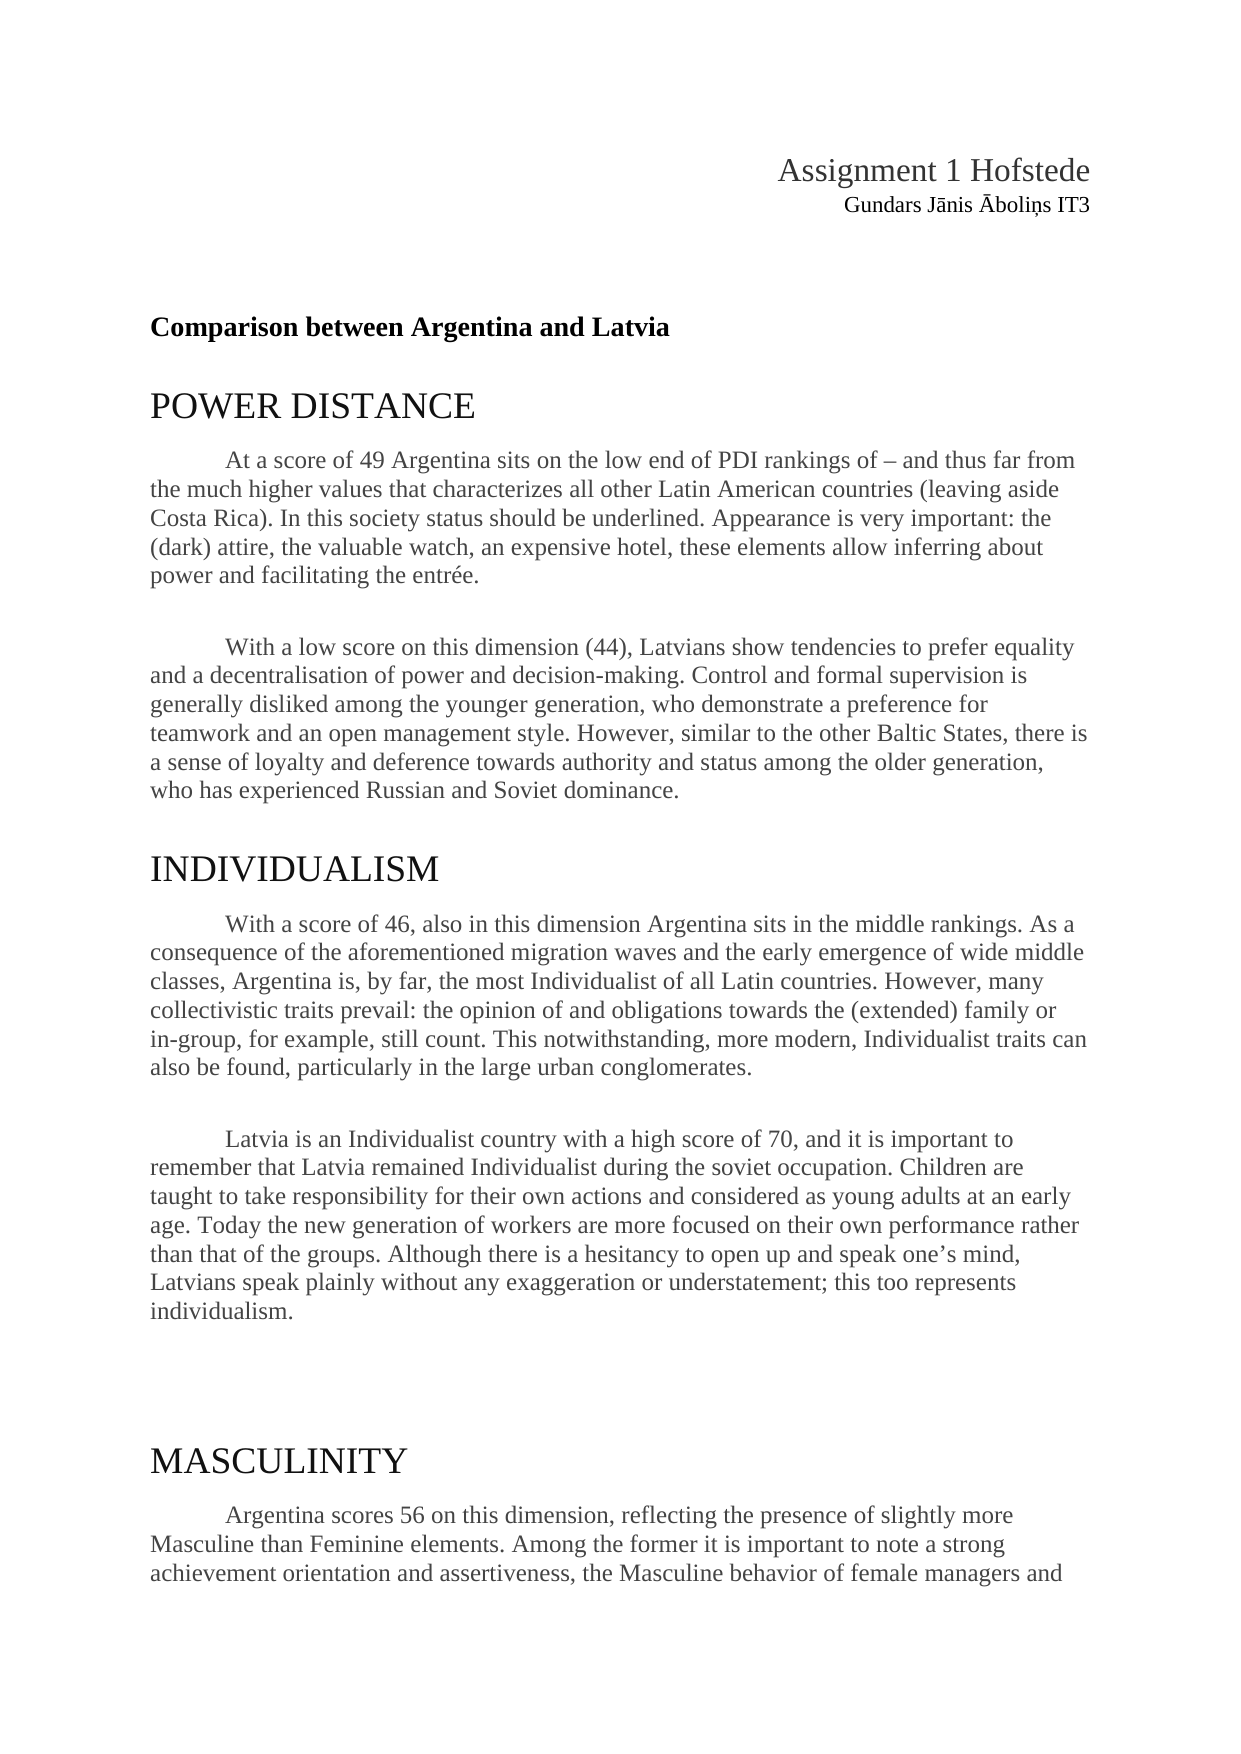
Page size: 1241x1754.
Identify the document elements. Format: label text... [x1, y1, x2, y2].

text Latvia is an Individualist country with a high score of 70, and it is important to remember that Latvia remained Individualist during the soviet occupation. Children are taught to take responsibility for their own actions and considered as young adults at an early age. Today the new generation of workers are more focused on their own performance rather than that of the groups. Although there is a hesitancy to open up and speak one’s mind, Latvians speak plainly without any exaggeration or understatement; this too represents individualism. [150, 1124, 1090, 1325]
text With a score of 46, also in this dimension Argentina sits in the middle rankings. As a consequence of the aforementioned migration waves and the early emergence of wide middle classes, Argentina is, by far, the most Individualist of all Latin countries. However, many collectivistic traits prevail: the opinion of and obligations towards the (extended) family or in-group, for example, still count. This notwithstanding, more modern, Individualist traits can also be found, particularly in the large urban conglomerates. [150, 909, 1090, 1081]
text INDIVIDUALISM [150, 847, 1090, 890]
text With a low score on this dimension (44), Latvians show tendencies to prefer equality and a decentralisation of power and decision-making. Control and formal supervision is generally disliked among the younger generation, who demonstrate a preference for teamwork and an open management style. However, similar to the other Baltic States, there is a sense of loyalty and deference towards authority and status among the older generation, who has experienced Russian and Soviet dominance. [150, 632, 1090, 804]
text At a score of 49 Argentina sits on the low end of PDI rankings of – and thus far from the much higher values that characterizes all other Latin American countries (leaving aside Costa Rica). In this society status should be underlined. Appearance is very important: the (dark) attire, the valuable watch, an expensive hotel, these elements allow inferring about power and facilitating the entrée. [150, 446, 1090, 589]
text Gundars Jānis Āboliņs IT3 [150, 191, 1090, 218]
text MASCULINITY [150, 1439, 1090, 1482]
subtitle Assignment 1 Hofstede [150, 150, 1090, 188]
text POWER DISTANCE [150, 384, 1090, 427]
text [150, 1501, 1090, 1587]
subtitle Comparison between Argentina and Latvia [150, 311, 1090, 343]
